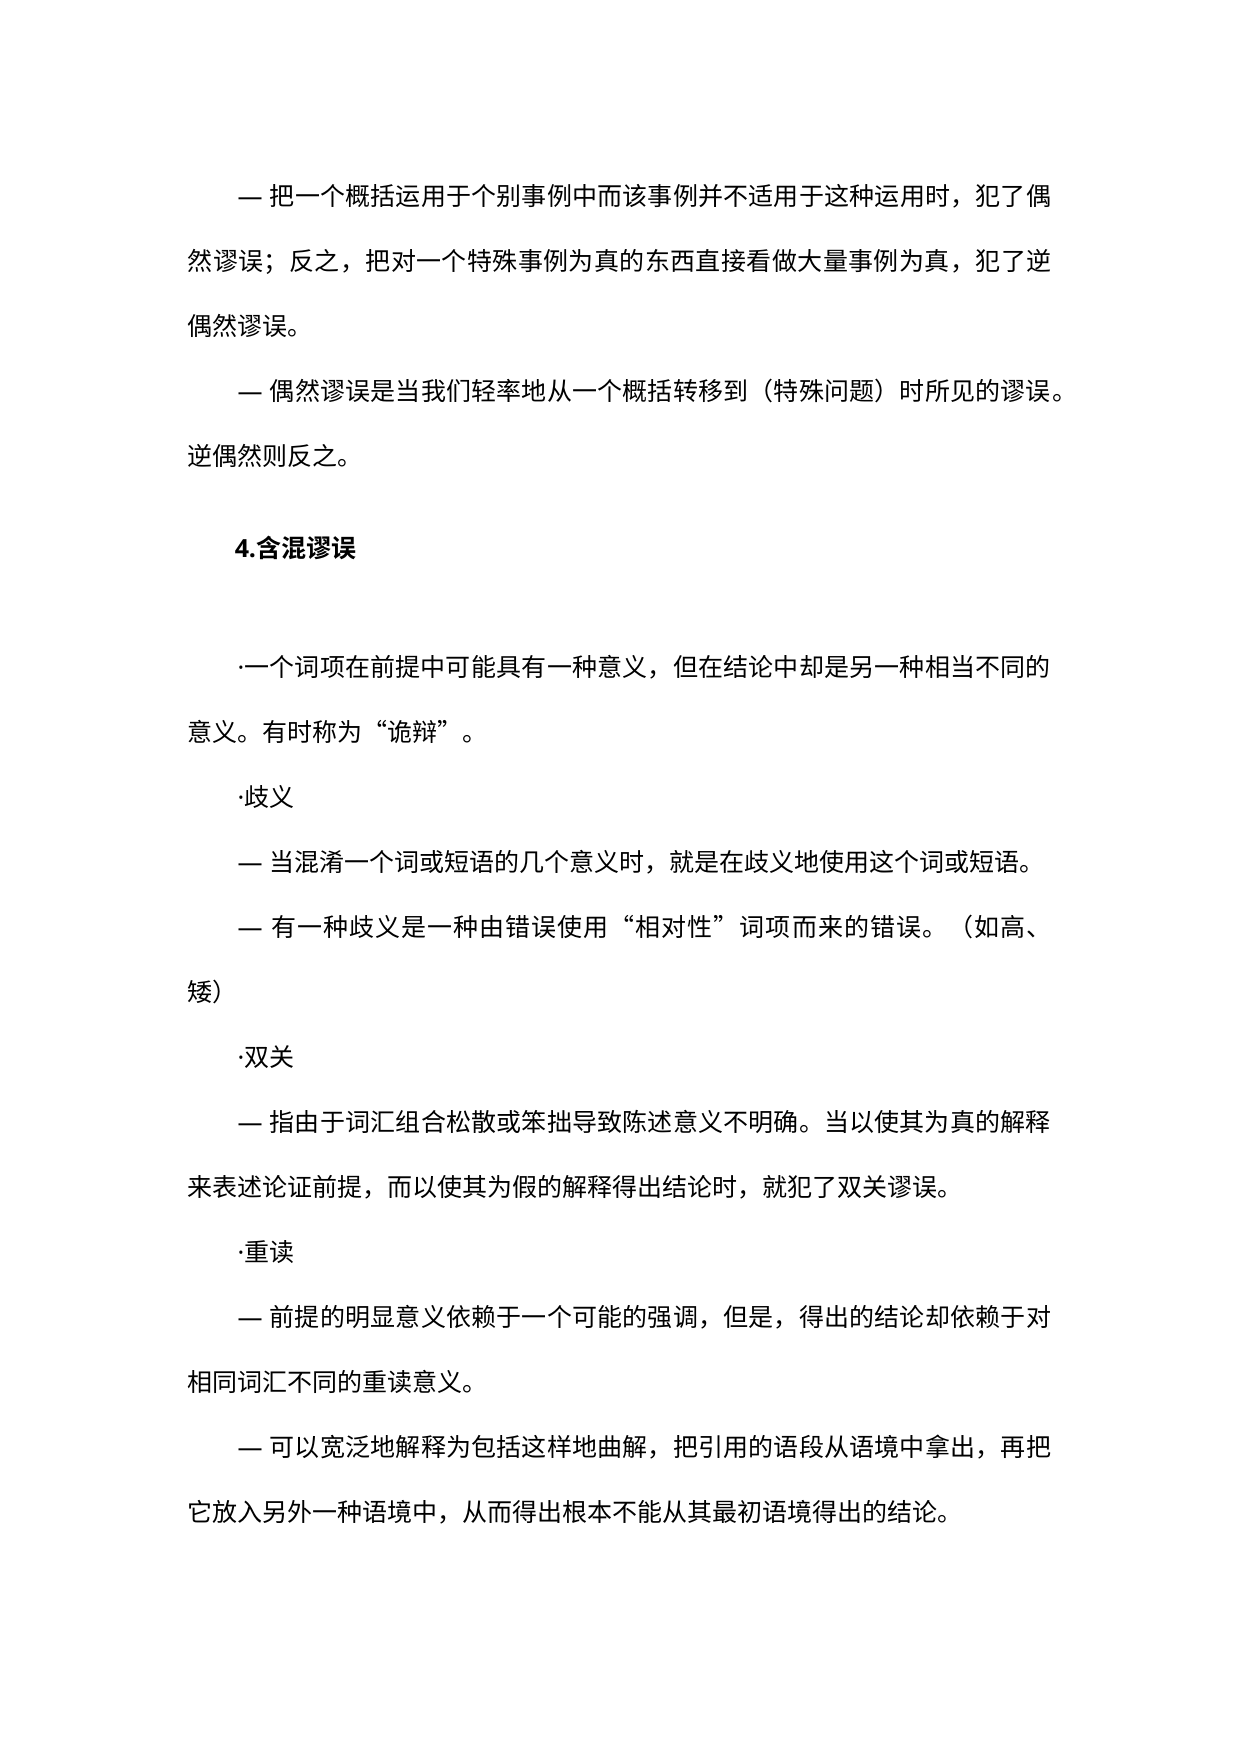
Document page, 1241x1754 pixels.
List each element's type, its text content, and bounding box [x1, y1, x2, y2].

text — 偶然谬误是当我们轻率地从一个概括转移到（特殊问题）时所见的谬误。逆偶然则反之。 [187, 357, 1053, 487]
text — 可以宽泛地解释为包括这样地曲解，把引用的语段从语境中拿出，再把它放入另外一种语境中，从而得出根本不能从其最初语境得出的结论。 [187, 1413, 1053, 1543]
text ·一个词项在前提中可能具有一种意义，但在结论中却是另一种相当不同的意义。有时称为“诡辩”。 [187, 633, 1053, 763]
text — 有一种歧义是一种由错误使用“相对性”词项而来的错误。（如高、矮） [187, 893, 1053, 1023]
text — 指由于词汇组合松散或笨拙导致陈述意义不明确。当以使其为真的解释来表述论证前提，而以使其为假的解释得出结论时，就犯了双关谬误。 [187, 1088, 1053, 1218]
subtitle 4.含混谬误 [209, 514, 1031, 579]
text ·双关 [187, 1023, 1053, 1088]
text — 把一个概括运用于个别事例中而该事例并不适用于这种运用时，犯了偶然谬误；反之，把对一个特殊事例为真的东西直接看做大量事例为真，犯了逆偶然谬误。 [187, 162, 1053, 357]
text — 前提的明显意义依赖于一个可能的强调，但是，得出的结论却依赖于对相同词汇不同的重读意义。 [187, 1283, 1053, 1413]
text ·歧义 [187, 763, 1053, 828]
text — 当混淆一个词或短语的几个意义时，就是在歧义地使用这个词或短语。 [187, 828, 1053, 893]
text ·重读 [187, 1218, 1053, 1283]
